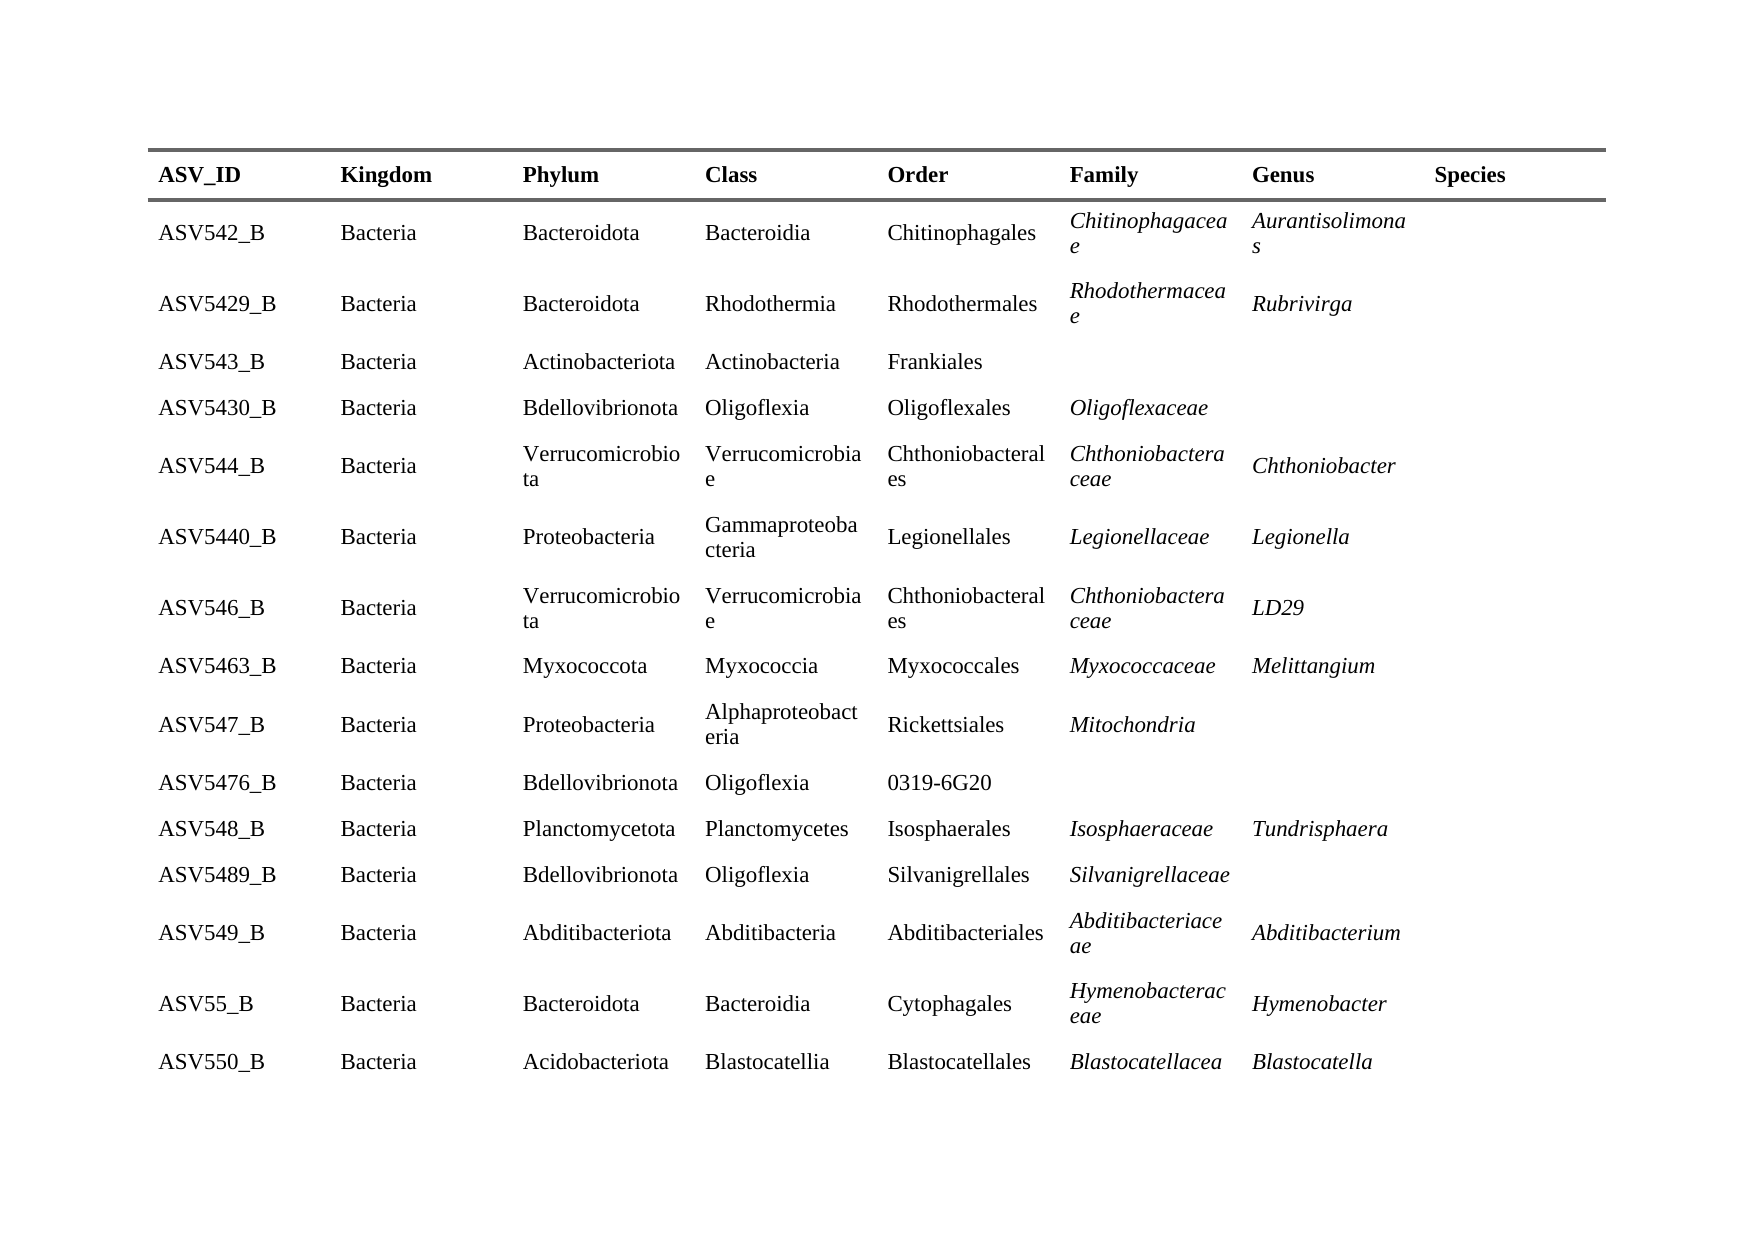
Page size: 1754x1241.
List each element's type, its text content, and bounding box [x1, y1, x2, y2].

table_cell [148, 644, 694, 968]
table_header ASV_ID [148, 152, 330, 198]
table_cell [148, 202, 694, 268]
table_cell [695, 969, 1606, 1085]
table_header Species [1424, 152, 1606, 198]
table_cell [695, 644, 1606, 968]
table_header Genus [1241, 152, 1424, 198]
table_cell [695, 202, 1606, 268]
table_header Class [695, 152, 877, 198]
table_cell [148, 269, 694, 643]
table_header Kingdom [330, 152, 512, 198]
table_header Order [877, 152, 1059, 198]
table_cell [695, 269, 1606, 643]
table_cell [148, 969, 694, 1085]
table_header Family [1059, 152, 1241, 198]
table_header Phylum [512, 152, 694, 198]
